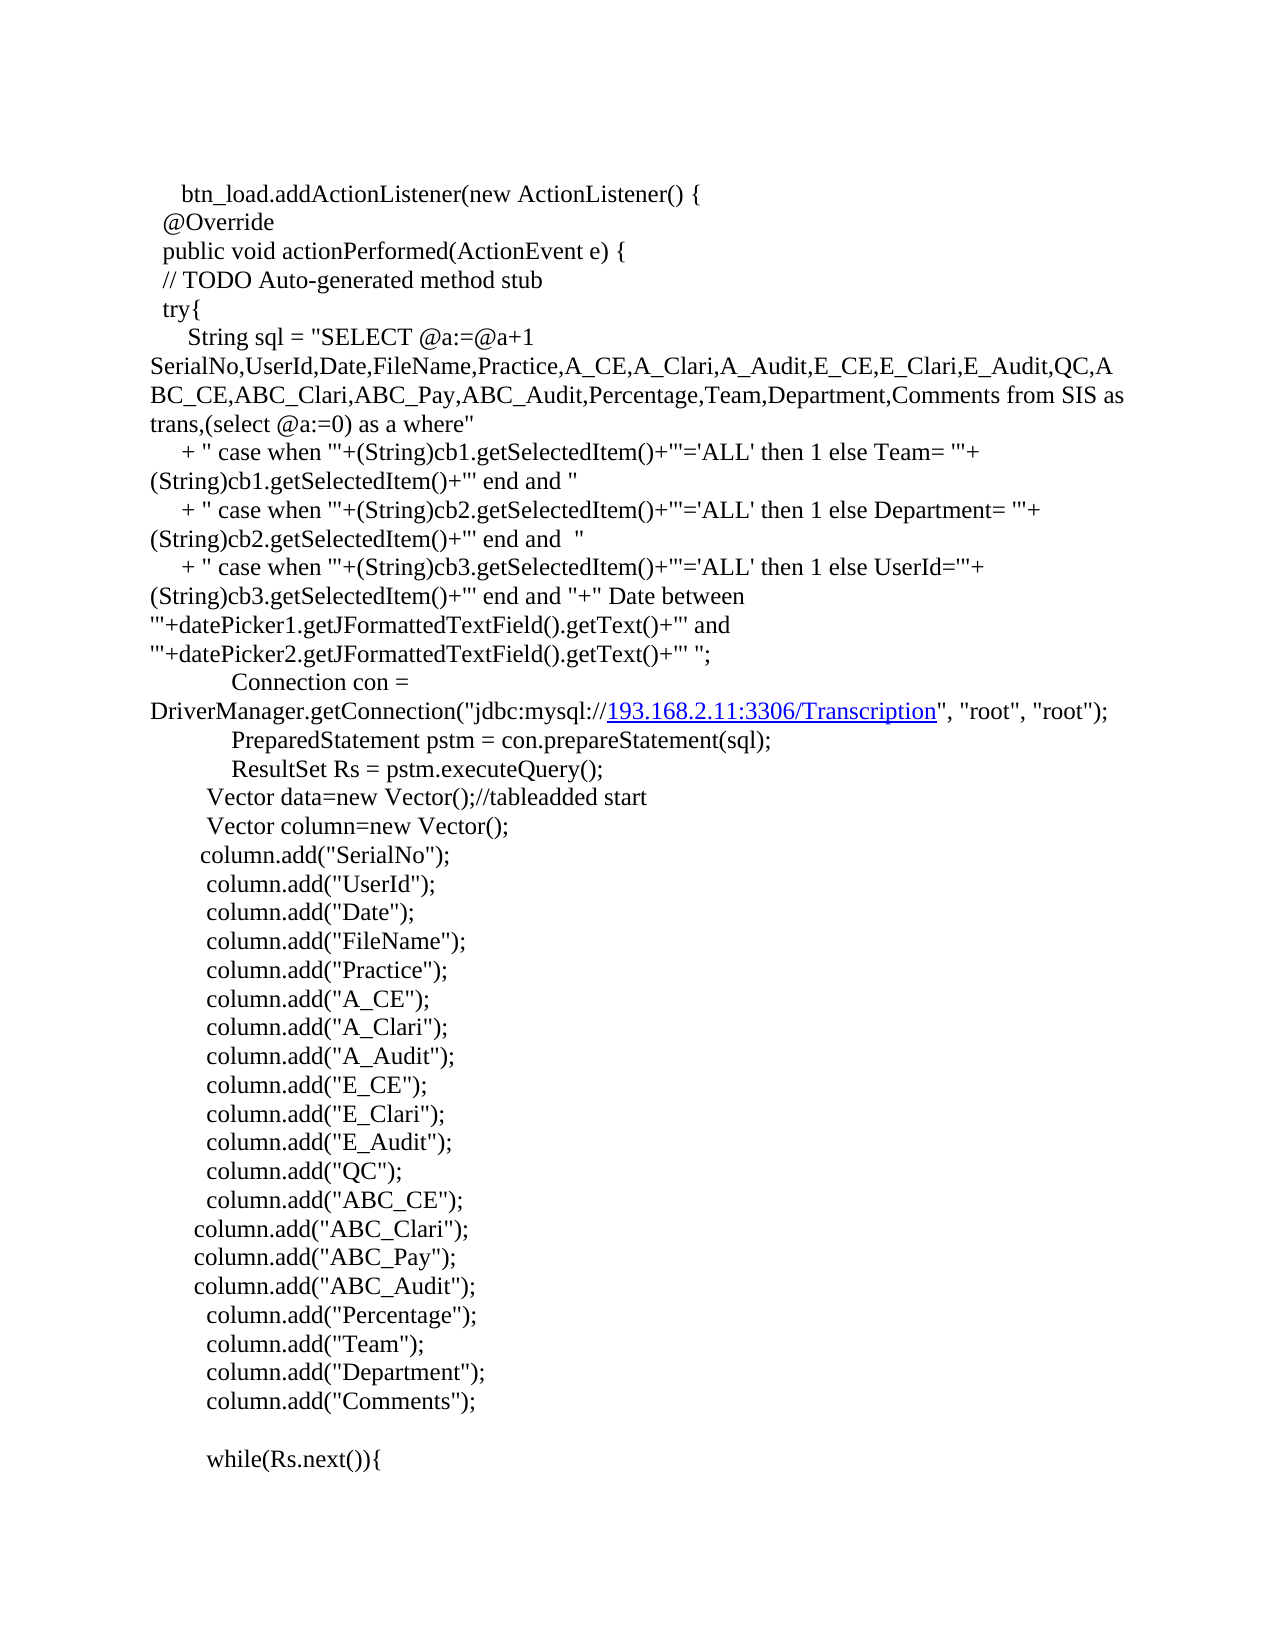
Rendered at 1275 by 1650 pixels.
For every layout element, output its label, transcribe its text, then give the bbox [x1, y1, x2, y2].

text column.add("Practice"); [150, 955, 1125, 984]
text column.add("E_CE"); [150, 1070, 1125, 1099]
text column.add("E_Clari"); [150, 1099, 1125, 1127]
text // TODO Auto-generated method stub [150, 265, 1125, 294]
text while(Rs.next()){ [150, 1444, 1125, 1472]
text + " case when '"+(String)cb1.getSelectedItem()+"'='ALL' then 1 else Team= '"+(String)cb1.getSelectedItem()+"' end and " [150, 437, 1125, 495]
text @Override [150, 207, 1125, 236]
text column.add("E_Audit"); [150, 1127, 1125, 1156]
text column.add("A_Audit"); [150, 1041, 1125, 1070]
text column.add("SerialNo"); [150, 840, 1125, 869]
text column.add("Comments"); [150, 1386, 1125, 1415]
text column.add("ABC_CE"); [150, 1185, 1125, 1214]
text column.add("Team"); [150, 1329, 1125, 1357]
text column.add("Department"); [150, 1357, 1125, 1386]
text public void actionPerformed(ActionEvent e) { [150, 236, 1125, 265]
text Connection con = DriverManager.getConnection("jdbc:mysql://193.168.2.11:3306/Transcription", "root", "root"); [150, 667, 1125, 725]
text column.add("A_Clari"); [150, 1012, 1125, 1041]
text + " case when '"+(String)cb2.getSelectedItem()+"'='ALL' then 1 else Department= '"+(String)cb2.getSelectedItem()+"' end and " [150, 495, 1125, 552]
text ResultSet Rs = pstm.executeQuery(); [150, 754, 1125, 782]
text Vector data=new Vector();//tableadded start [150, 782, 1125, 811]
text + " case when '"+(String)cb3.getSelectedItem()+"'='ALL' then 1 else UserId='"+(String)cb3.getSelectedItem()+"' end and "+" Date between '"+datePicker1.getJFormattedTextField().getText()+"' and '"+datePicker2.getJFormattedTextField().getText()+"' "; [150, 552, 1125, 667]
text PreparedStatement pstm = con.prepareStatement(sql); [150, 725, 1125, 754]
text column.add("QC"); [150, 1156, 1125, 1185]
text column.add("UserId"); [150, 869, 1125, 897]
text column.add("A_CE"); [150, 984, 1125, 1012]
text column.add("Percentage"); [150, 1300, 1125, 1329]
text column.add("Date"); [150, 897, 1125, 926]
text String sql = "SELECT @a:=@a+1 SerialNo,UserId,Date,FileName,Practice,A_CE,A_Clari,A_Audit,E_CE,E_Clari,E_Audit,QC,ABC_CE,ABC_Clari,ABC_Pay,ABC_Audit,Percentage,Team,Department,Comments from SIS as trans,(select @a:=0) as a where" [150, 322, 1125, 437]
text column.add("FileName"); [150, 926, 1125, 955]
text column.add("ABC_Audit"); [150, 1271, 1125, 1300]
text column.add("ABC_Pay"); [150, 1242, 1125, 1271]
text Vector column=new Vector(); [150, 811, 1125, 840]
text btn_load.addActionListener(new ActionListener() { [150, 179, 1125, 207]
text column.add("ABC_Clari"); [150, 1214, 1125, 1242]
text try{ [150, 294, 1125, 322]
